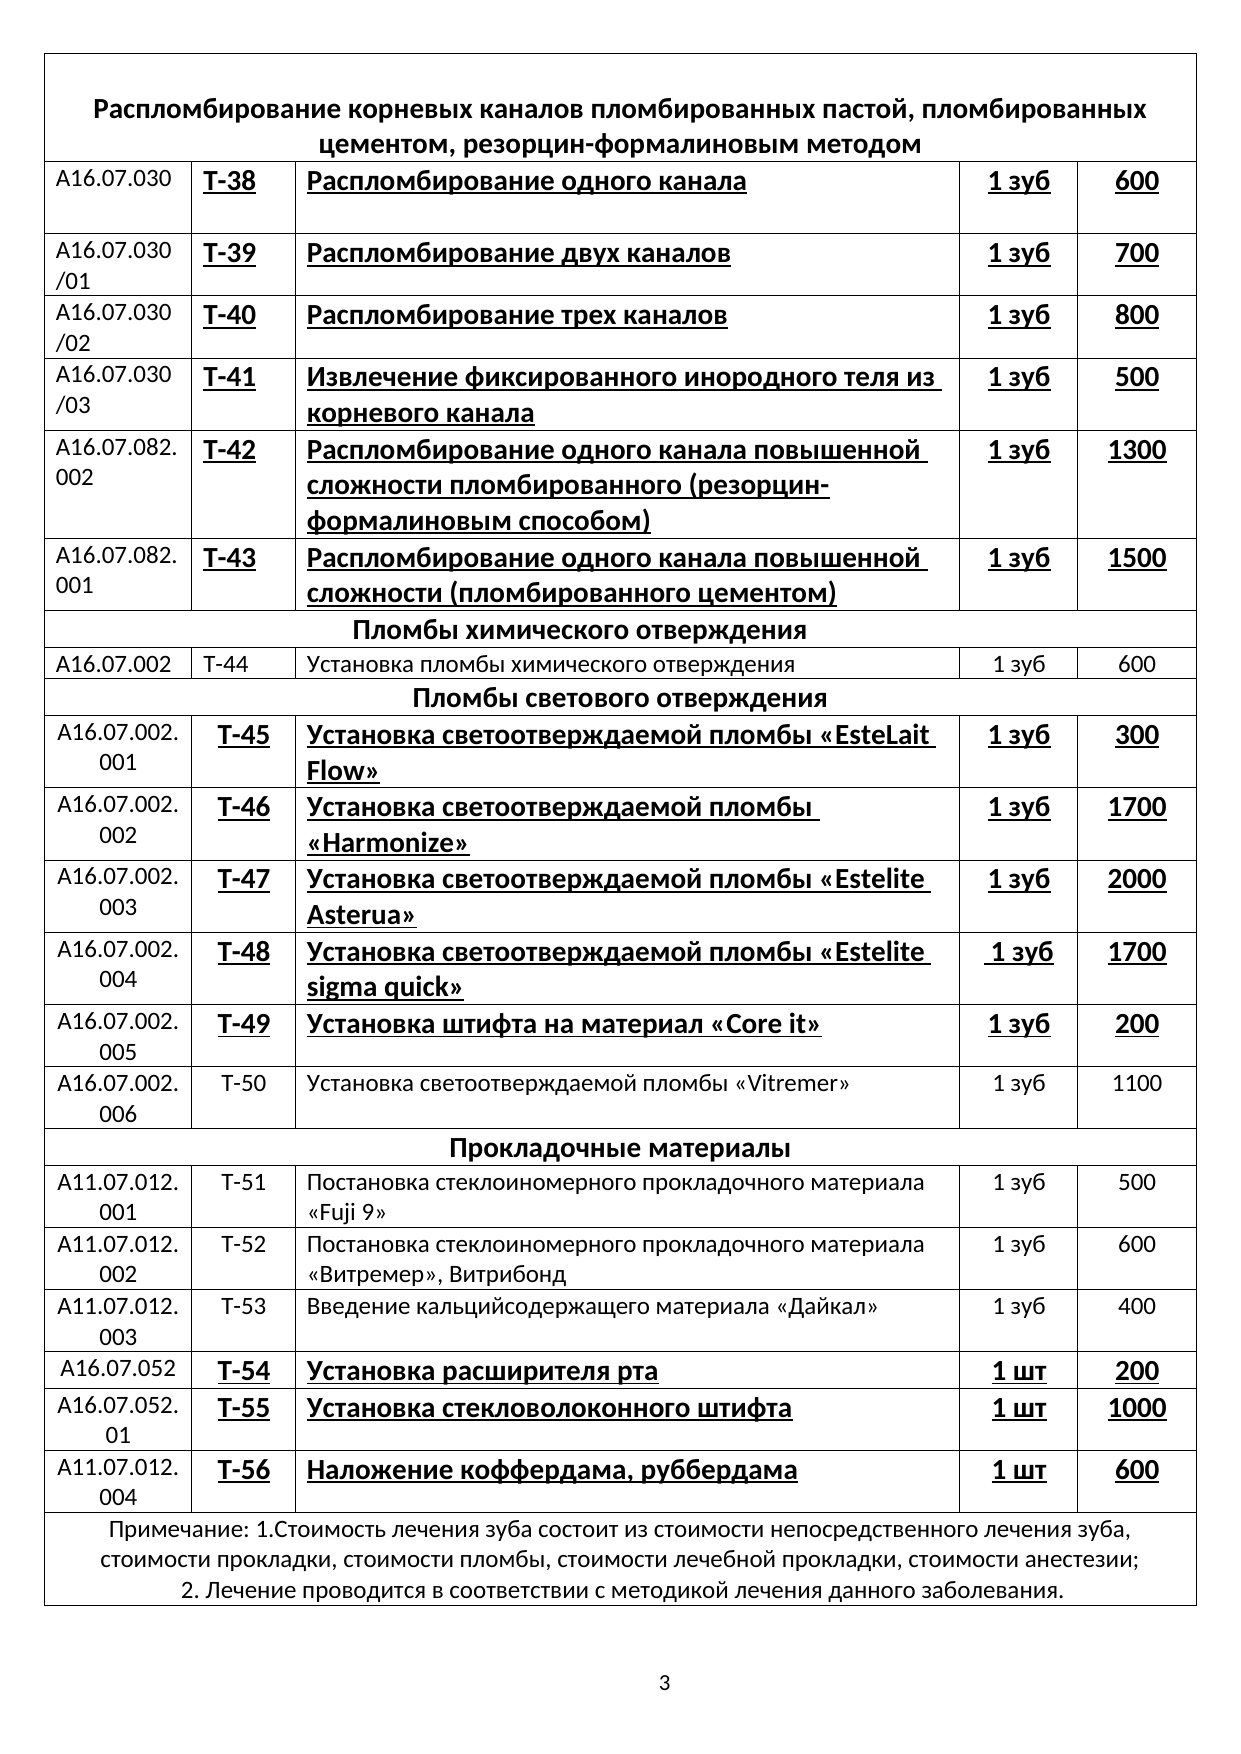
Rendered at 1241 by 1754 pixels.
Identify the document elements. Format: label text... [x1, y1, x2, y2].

table_cell Т-42 [192, 431, 295, 538]
table_cell Постановка стеклоиномерного прокладочного материала «Fuji 9» [296, 1166, 959, 1227]
table_cell Т-49 [192, 1005, 295, 1066]
table_cell Установка стекловолоконного штифта [296, 1389, 959, 1450]
table_cell А11.07.012.001 [45, 1166, 191, 1227]
table_cell Пломбы светового отверждения [45, 679, 1196, 715]
table_cell Установка светоотверждаемой пломбы «Vitremer» [296, 1067, 959, 1128]
table_cell А16.07.030/02 [45, 296, 191, 357]
table_cell А11.07.012.003 [45, 1290, 191, 1351]
table_cell 1 зуб [960, 1067, 1077, 1128]
table_cell 1 зуб [960, 234, 1077, 295]
table_cell 1700 [1078, 788, 1196, 859]
table_cell А16.07.002.001 [45, 716, 191, 787]
table_cell 600 [1078, 648, 1196, 678]
table_cell Установка светоотверждаемой пломбы «Estelite Asterua» [296, 861, 959, 932]
table_cell Т-44 [192, 648, 295, 678]
table_cell Прокладочные материалы [45, 1129, 1196, 1165]
table_cell Т-40 [192, 296, 295, 357]
table_cell Т-38 [192, 162, 295, 233]
table_cell А16.07.002 [45, 648, 191, 678]
table_cell 1 шт [960, 1389, 1077, 1450]
table_cell 600 [1078, 1451, 1196, 1512]
table_cell Установка штифта на материал «Core it» [296, 1005, 959, 1066]
table_cell Установка расширителя рта [296, 1352, 959, 1388]
table_cell 1 зуб [960, 716, 1077, 787]
table_cell 1100 [1078, 1067, 1196, 1128]
table_cell Т-54 [192, 1352, 295, 1388]
table_cell 1 зуб [960, 296, 1077, 357]
table_cell 800 [1078, 296, 1196, 357]
table_cell 600 [1078, 162, 1196, 233]
table_cell 700 [1078, 234, 1196, 295]
table_cell 300 [1078, 716, 1196, 787]
table_cell 400 [1078, 1290, 1196, 1351]
table_cell Т-45 [192, 716, 295, 787]
table_cell А11.07.012.002 [45, 1228, 191, 1289]
table_cell Распломбирование одного канала [296, 162, 959, 233]
table_cell Установка пломбы химического отверждения [296, 648, 959, 678]
table_cell Т-51 [192, 1166, 295, 1227]
table_cell А16.07.002.002 [45, 788, 191, 859]
table_cell 1500 [1078, 539, 1196, 610]
table_cell Постановка стеклоиномерного прокладочного материала «Витремер», Витрибонд [296, 1228, 959, 1289]
table_cell Установка светоотверждаемой пломбы «Estelite sigma quick» [296, 933, 959, 1004]
table_cell Т-56 [192, 1451, 295, 1512]
table_cell 200 [1078, 1005, 1196, 1066]
table_cell Распломбирование корневых каналов пломбированных пастой, пломбированных цементом, резорцин-формалиновым методом [45, 54, 1196, 161]
table_cell А16.07.082.002 [45, 431, 191, 538]
table_cell 500 [1078, 1166, 1196, 1227]
table_cell Распломбирование двух каналов [296, 234, 959, 295]
table_cell 600 [1078, 1228, 1196, 1289]
table_cell А16.07.030/01 [45, 234, 191, 295]
table_cell Примечание: 1.Стоимость лечения зуба состоит из стоимости непосредственного лечения зуба, стоимости прокладки, стоимости пломбы, стоимости лечебной прокладки, стоимости анестезии; 2. Лечение проводится в соответствии с методикой лечения данного заболевания. [45, 1513, 1196, 1604]
table_cell Т-39 [192, 234, 295, 295]
table_cell 1 зуб [960, 648, 1077, 678]
table_cell 1 зуб [960, 1290, 1077, 1351]
table_cell Т-41 [192, 359, 295, 430]
table_cell 200 [1078, 1352, 1196, 1388]
table_cell А16.07.002.006 [45, 1067, 191, 1128]
table_cell А11.07.012.004 [45, 1451, 191, 1512]
table_cell А16.07.052.01 [45, 1389, 191, 1450]
table_cell Распломбирование одного канала повышенной сложности (пломбированного цементом) [296, 539, 959, 610]
table_cell А16.07.052 [45, 1352, 191, 1388]
table_cell Установка светоотверждаемой пломбы «Harmonize» [296, 788, 959, 859]
table_cell А16.07.030 [45, 162, 191, 233]
table_cell 1000 [1078, 1389, 1196, 1450]
table_cell А16.07.002.004 [45, 933, 191, 1004]
table_cell А16.07.030/03 [45, 359, 191, 430]
table_cell Т-53 [192, 1290, 295, 1351]
table_cell 1 зуб [960, 933, 1077, 1004]
table_cell 1300 [1078, 431, 1196, 538]
table_cell 1 зуб [960, 1228, 1077, 1289]
table_cell Т-50 [192, 1067, 295, 1128]
table_cell Распломбирование одного канала повышенной сложности пломбированного (резорцин-формалиновым способом) [296, 431, 959, 538]
table_cell Т-46 [192, 788, 295, 859]
table_cell 500 [1078, 359, 1196, 430]
table_cell А16.07.002.003 [45, 861, 191, 932]
table_cell 1 шт [960, 1451, 1077, 1512]
table_cell Т-52 [192, 1228, 295, 1289]
table_cell 1 зуб [960, 431, 1077, 538]
table_cell 1 зуб [960, 539, 1077, 610]
table_cell 1 зуб [960, 359, 1077, 430]
table_cell Распломбирование трех каналов [296, 296, 959, 357]
table_cell Т-48 [192, 933, 295, 1004]
table_cell 1 зуб [960, 162, 1077, 233]
table_cell Т-55 [192, 1389, 295, 1450]
table_cell Установка светоотверждаемой пломбы «EsteLait Flow» [296, 716, 959, 787]
table_cell 1 зуб [960, 1166, 1077, 1227]
table_cell 1 шт [960, 1352, 1077, 1388]
table_cell Т-47 [192, 861, 295, 932]
table_cell А16.07.002.005 [45, 1005, 191, 1066]
table_cell 1 зуб [960, 1005, 1077, 1066]
table_cell Введение кальцийсодержащего материала «Дайкал» [296, 1290, 959, 1351]
table_cell 2000 [1078, 861, 1196, 932]
table_cell 1 зуб [960, 861, 1077, 932]
table_cell 1700 [1078, 933, 1196, 1004]
table_cell 1 зуб [960, 788, 1077, 859]
table_cell Пломбы химического отверждения [45, 611, 1196, 647]
table_cell Т-43 [192, 539, 295, 610]
table_cell Наложение коффердама, руббердама [296, 1451, 959, 1512]
table_cell Извлечение фиксированного инородного теля из корневого канала [296, 359, 959, 430]
table_cell А16.07.082.001 [45, 539, 191, 610]
